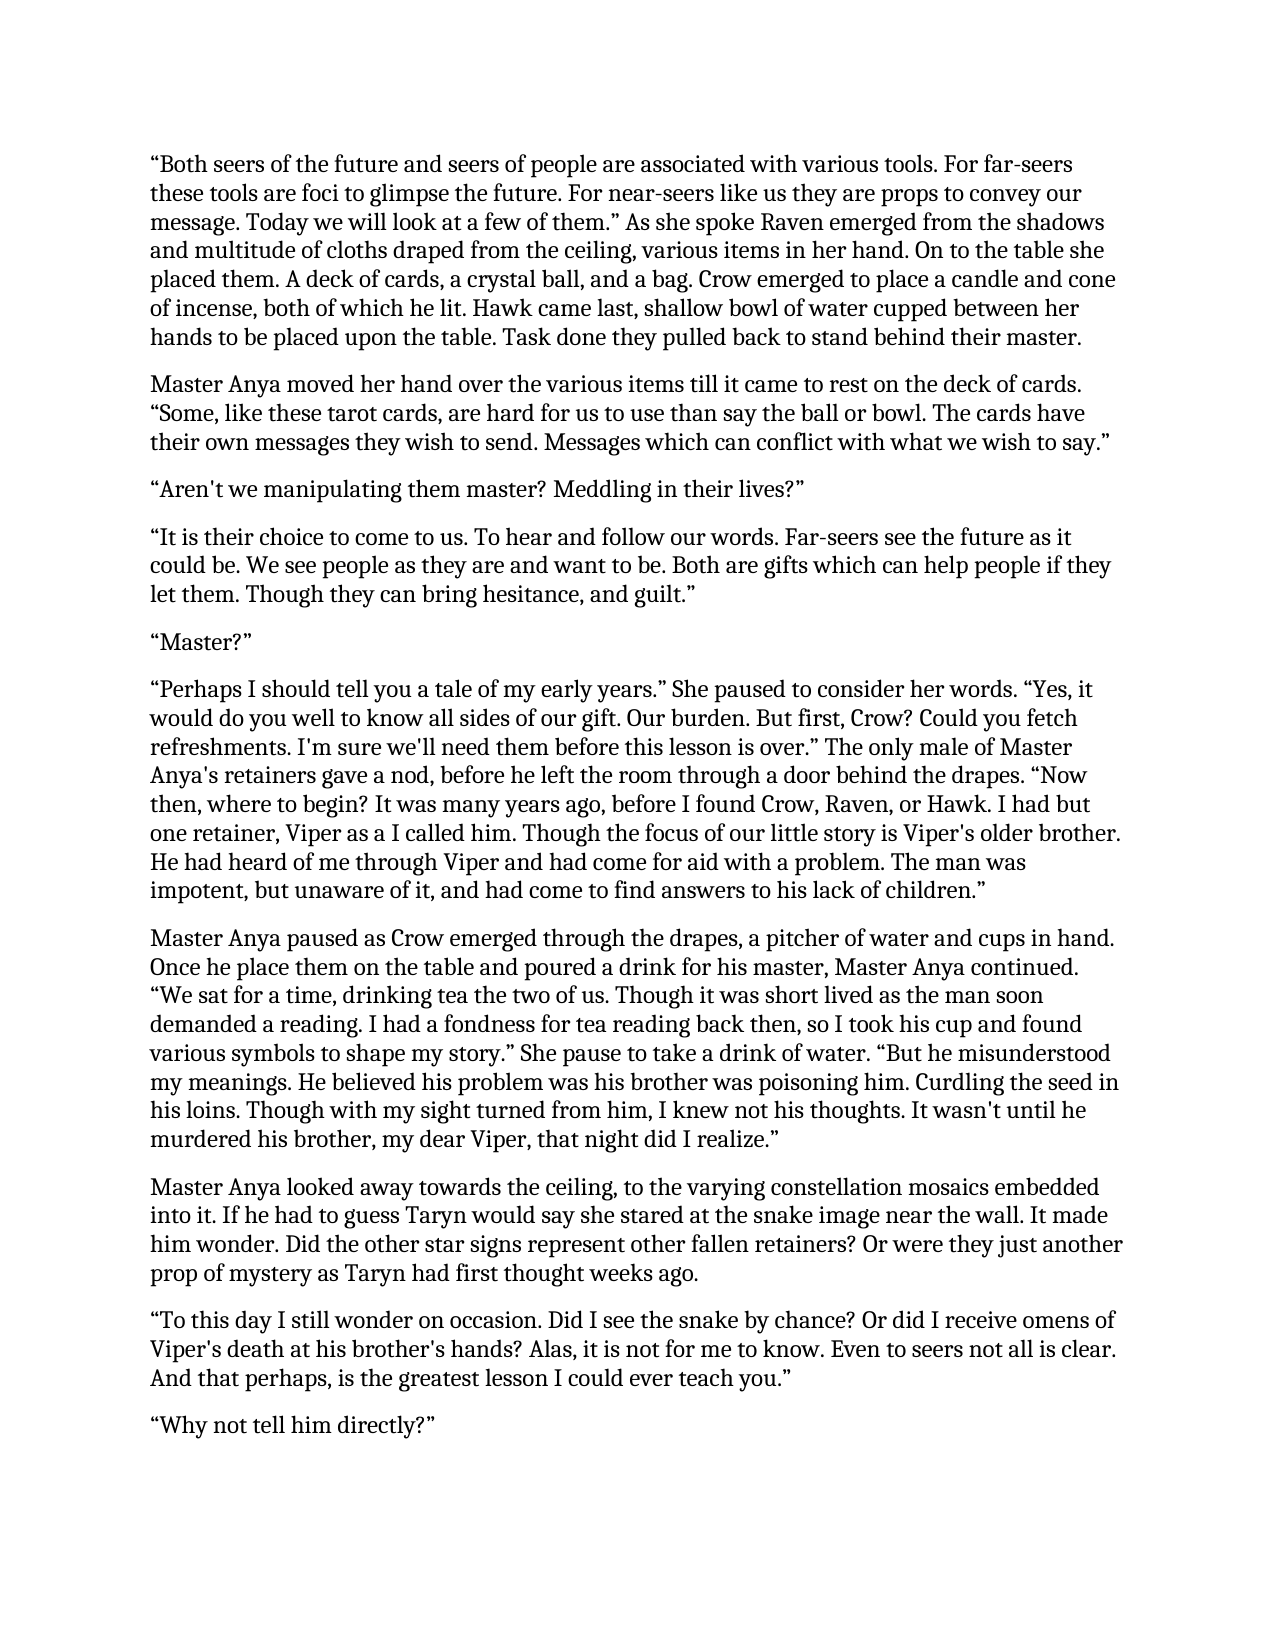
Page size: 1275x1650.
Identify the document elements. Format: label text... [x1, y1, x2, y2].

text “Both seers of the future and seers of people are associated with various tools. For far-seers these tools are foci to glimpse the future. For near-seers like us they are props to convey our message. Today we will look at a few of them.” As she spoke Raven emerged from the shadows and multitude of cloths draped from the ceiling, various items in her hand. On to the table she placed them. A deck of cards, a crystal ball, and a bag. Crow emerged to place a candle and cone of incense, both of which he lit. Hawk came last, shallow bowl of water cupped between her hands to be placed upon the table. Task done they pulled back to stand behind their master. [150, 150, 1125, 351]
text “To this day I still wonder on occasion. Did I see the snake by chance? Or did I receive omens of Viper's death at his brother's hands? Alas, it is not for me to know. Even to seers not all is clear. And that perhaps, is the greatest lesson I could ever teach you.” [150, 1306, 1125, 1392]
text Master Anya moved her hand over the various items till it came to rest on the deck of cards. “Some, like these tarot cards, are hard for us to use than say the ball or bowl. The cards have their own messages they wish to send. Messages which can conflict with what we wish to say.” [150, 370, 1125, 456]
text “Aren't we manipulating them master? Meddling in their lives?” [150, 475, 1125, 504]
text “Master?” [150, 627, 1125, 656]
text “Why not tell him directly?” [150, 1411, 1125, 1440]
text “Perhaps I should tell you a tale of my early years.” She paused to consider her words. “Yes, it would do you well to know all sides of our gift. Our burden. But first, Crow? Could you fetch refreshments. I'm sure we'll need them before this lesson is over.” The only male of Master Anya's retainers gave a nod, before he left the room through a door behind the drapes. “Now then, where to begin? It was many years ago, before I found Crow, Raven, or Hawk. I had but one retainer, Viper as a I called him. Though the focus of our little story is Viper's older brother. He had heard of me through Viper and had come for aid with a problem. The man was impotent, but unaware of it, and had come to find answers to his lack of children.” [150, 675, 1125, 905]
text Master Anya paused as Crow emerged through the drapes, a pitcher of water and cups in hand. Once he place them on the table and poured a drink for his master, Master Anya continued. “We sat for a time, drinking tea the two of us. Though it was short lived as the man soon demanded a reading. I had a fondness for tea reading back then, so I took his cup and found various symbols to shape my story.” She pause to take a drink of water. “But he misunderstood my meanings. He believed his problem was his brother was poisoning him. Curdling the seed in his loins. Though with my sight turned from him, I knew not his thoughts. It wasn't until he murdered his brother, my dear Viper, that night did I realize.” [150, 924, 1125, 1154]
text “It is their choice to come to us. To hear and follow our words. Far-seers see the future as it could be. We see people as they are and want to be. Both are gifts which can help people if they let them. Though they can bring hesitance, and guilt.” [150, 522, 1125, 609]
text Master Anya looked away towards the ceiling, to the varying constellation mosaics embedded into it. If he had to guess Taryn would say she stared at the snake image near the wall. It made him wonder. Did the other star signs represent other fallen retainers? Or were they just another prop of mystery as Taryn had first thought weeks ago. [150, 1172, 1125, 1287]
